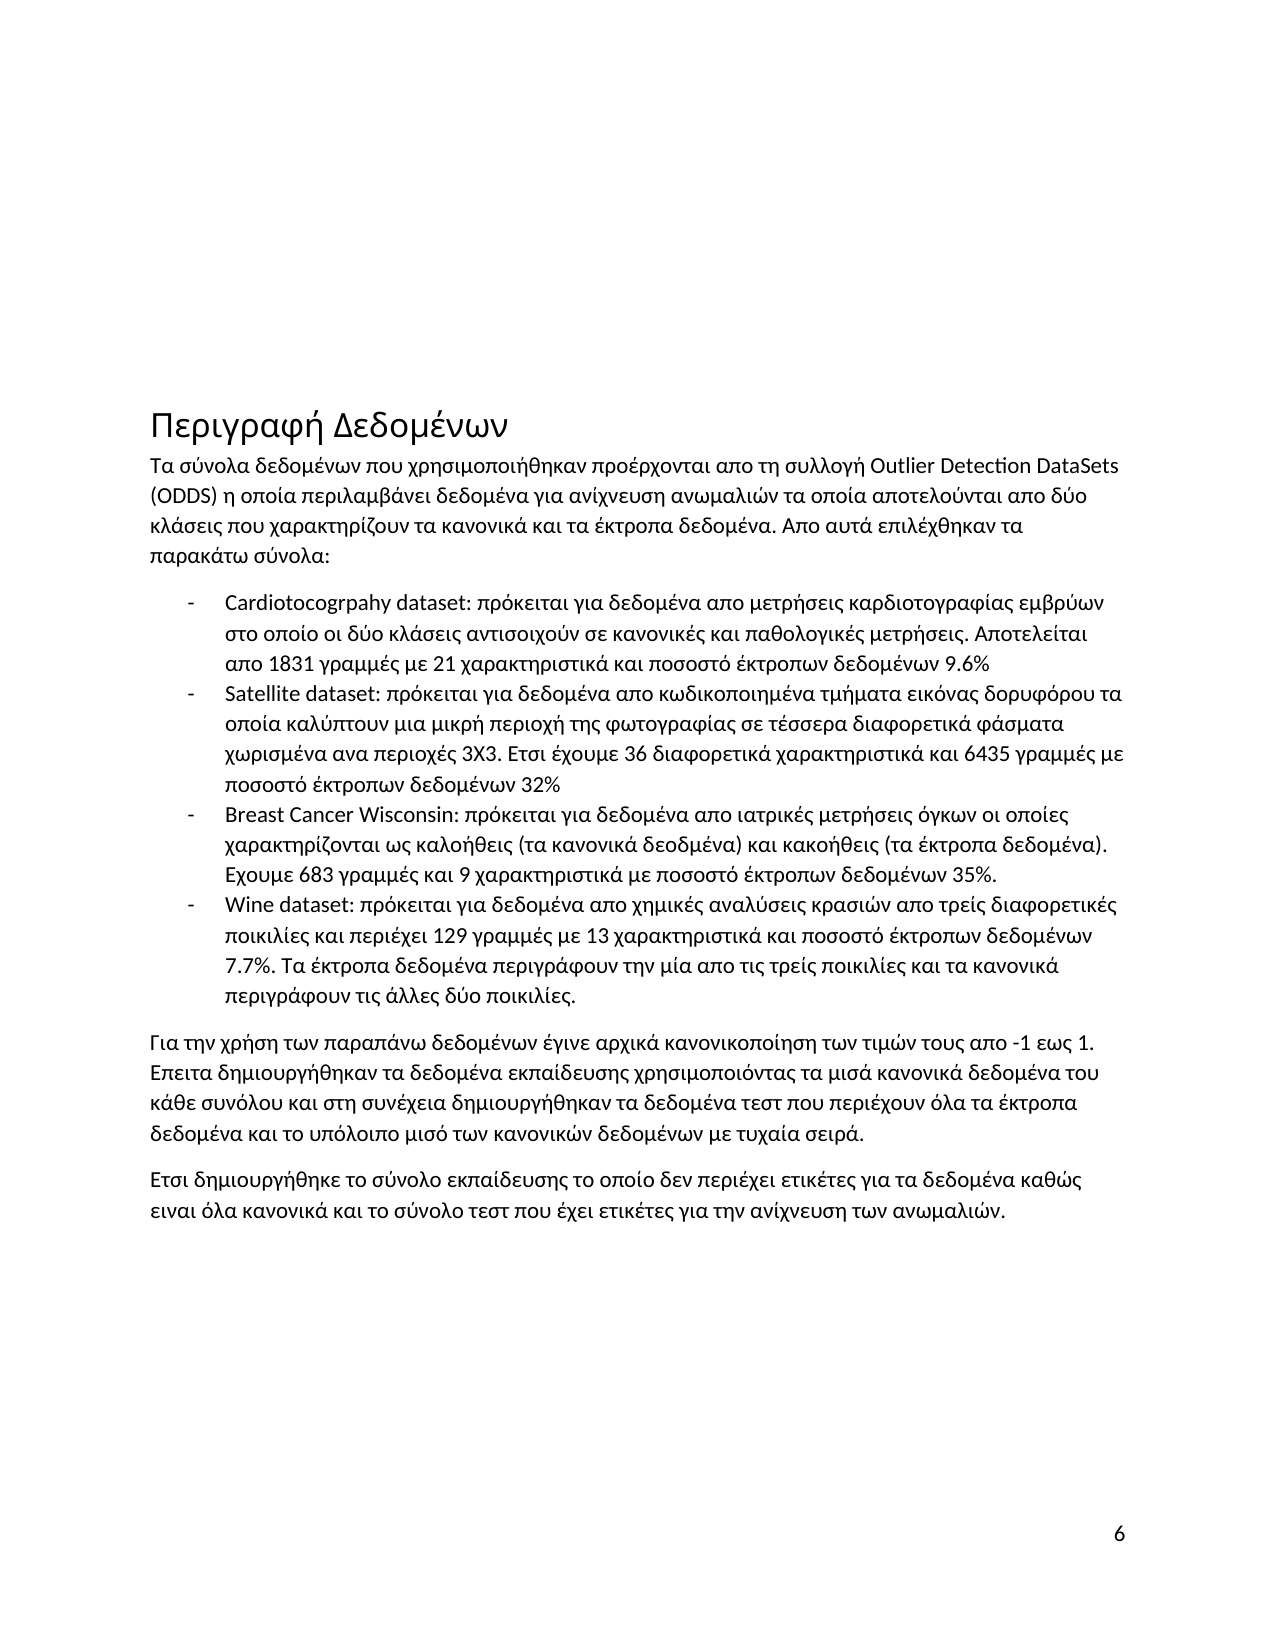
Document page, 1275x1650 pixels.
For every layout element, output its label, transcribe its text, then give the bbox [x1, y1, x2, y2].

list Breast Cancer Wisconsin: πρόκειται για δεδομένα απο ιατρικές μετρήσεις όγκων οι οποίες χαρακτηρίζονται ως καλοήθεις (τα κανονικά δεοδμένα) και κακοήθεις (τα έκτροπα δεδομένα). Εχουμε 683 γραμμές και 9 χαρακτηριστικά με ποσοστό έκτροπων δεδομένων 35%. [187, 800, 1125, 888]
text Ετσι δημιουργήθηκε το σύνολο εκπαίδευσης το οποίο δεν περιέχει ετικέτες για τα δεδομένα καθώς ειναι όλα κανονικά και το σύνολο τεστ που έχει ετικέτες για την ανίχνευση των ανωμαλιών. [150, 1166, 1125, 1224]
text Για την χρήση των παραπάνω δεδομένων έγινε αρχικά κανονικοποίηση των τιμών τους απο -1 εως 1. Επειτα δημιουργήθηκαν τα δεδομένα εκπαίδευσης χρησιμοποιόντας τα μισά κανονικά δεδομένα του κάθε συνόλου και στη συνέχεια δημιουργήθηκαν τα δεδομένα τεστ που περιέχουν όλα τα έκτροπα δεδομένα και το υπόλοιπο μισό των κανονικών δεδομένων με τυχαία σειρά. [150, 1028, 1125, 1147]
text Τα σύνολα δεδομένων που χρησιμοποιήθηκαν προέρχονται απο τη συλλογή Outlier Detection DataSets (ODDS) η οποία περιλαμβάνει δεδομένα για ανίχνευση ανωμαλιών τα οποία αποτελούνται απο δύο κλάσεις που χαρακτηρίζουν τα κανονικά και τα έκτροπα δεδομένα. Απο αυτά επιλέχθηκαν τα παρακάτω σύνολα: [150, 451, 1125, 570]
list Satellite dataset: πρόκειται για δεδομένα απο κωδικοποιημένα τμήματα εικόνας δορυφόρου τα οποία καλύπτουν μια μικρή περιοχή της φωτογραφίας σε τέσσερα διαφορετικά φάσματα χωρισμένα ανα περιοχές 3Χ3. Ετσι έχουμε 36 διαφορετικά χαρακτηριστικά και 6435 γραμμές με ποσοστό έκτροπων δεδομένων 32% [187, 679, 1125, 798]
list Cardiotocogrpahy dataset: πρόκειται για δεδομένα απο μετρήσεις καρδιοτογραφίας εμβρύων στο οποίο οι δύο κλάσεις αντισοιχούν σε κανονικές και παθολογικές μετρήσεις. Αποτελείται απο 1831 γραμμές με 21 χαρακτηριστικά και ποσοστό έκτροπων δεδομένων 9.6% [187, 588, 1125, 677]
list Wine dataset: πρόκειται για δεδομένα απο χημικές αναλύσεις κρασιών απο τρείς διαφορετικές ποικιλίες και περιέχει 129 γραμμές με 13 χαρακτηριστικά και ποσοστό έκτροπων δεδομένων 7.7%. Τα έκτροπα δεδομένα περιγράφουν την μία απο τις τρείς ποικιλίες και τα κανονικά περιγράφουν τις άλλες δύο ποικιλίες. [187, 891, 1125, 1009]
subtitle Περιγραφή Δεδομένων [150, 402, 1125, 447]
